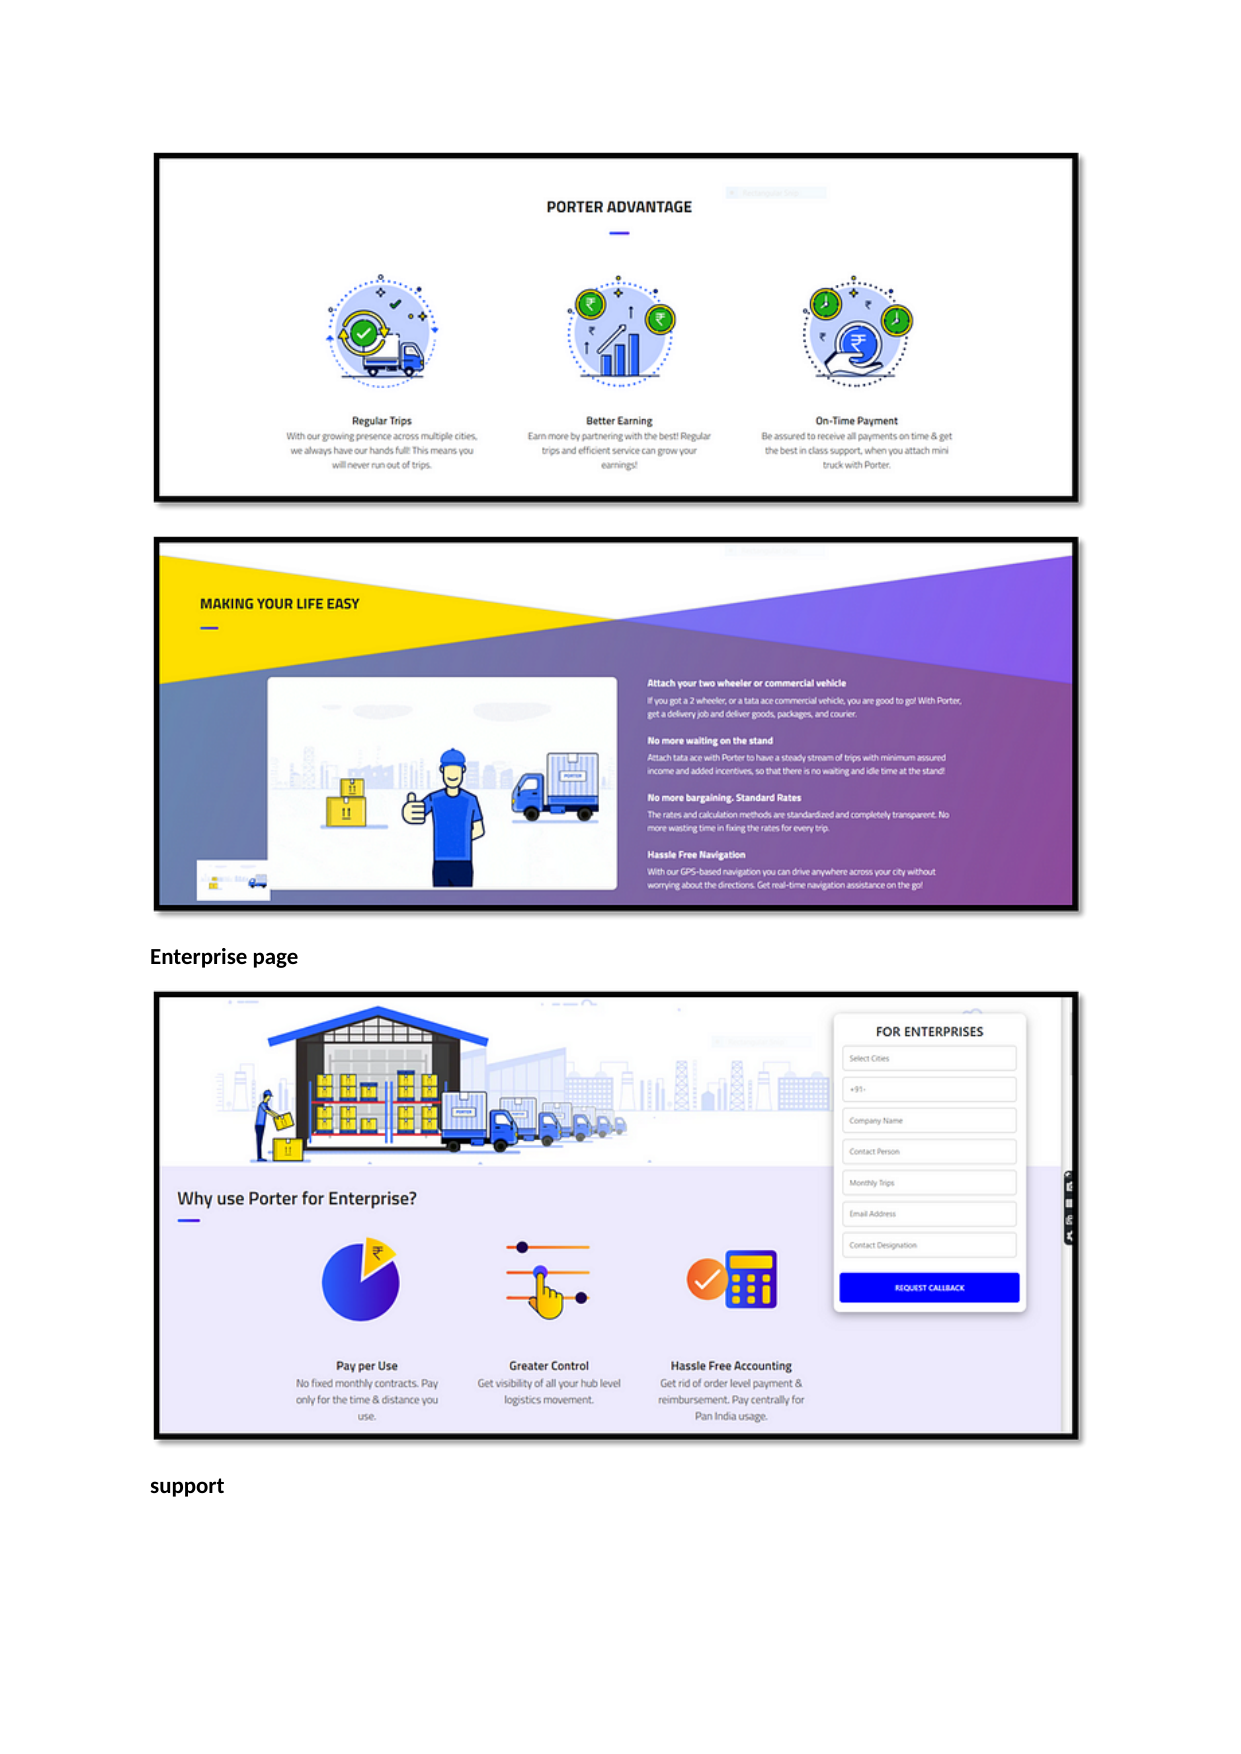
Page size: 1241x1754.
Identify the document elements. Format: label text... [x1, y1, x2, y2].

picture [150, 150, 1091, 515]
picture [150, 988, 1091, 1452]
picture [150, 533, 1091, 924]
text support [150, 1471, 1090, 1499]
text Enterprise page [150, 942, 1090, 970]
